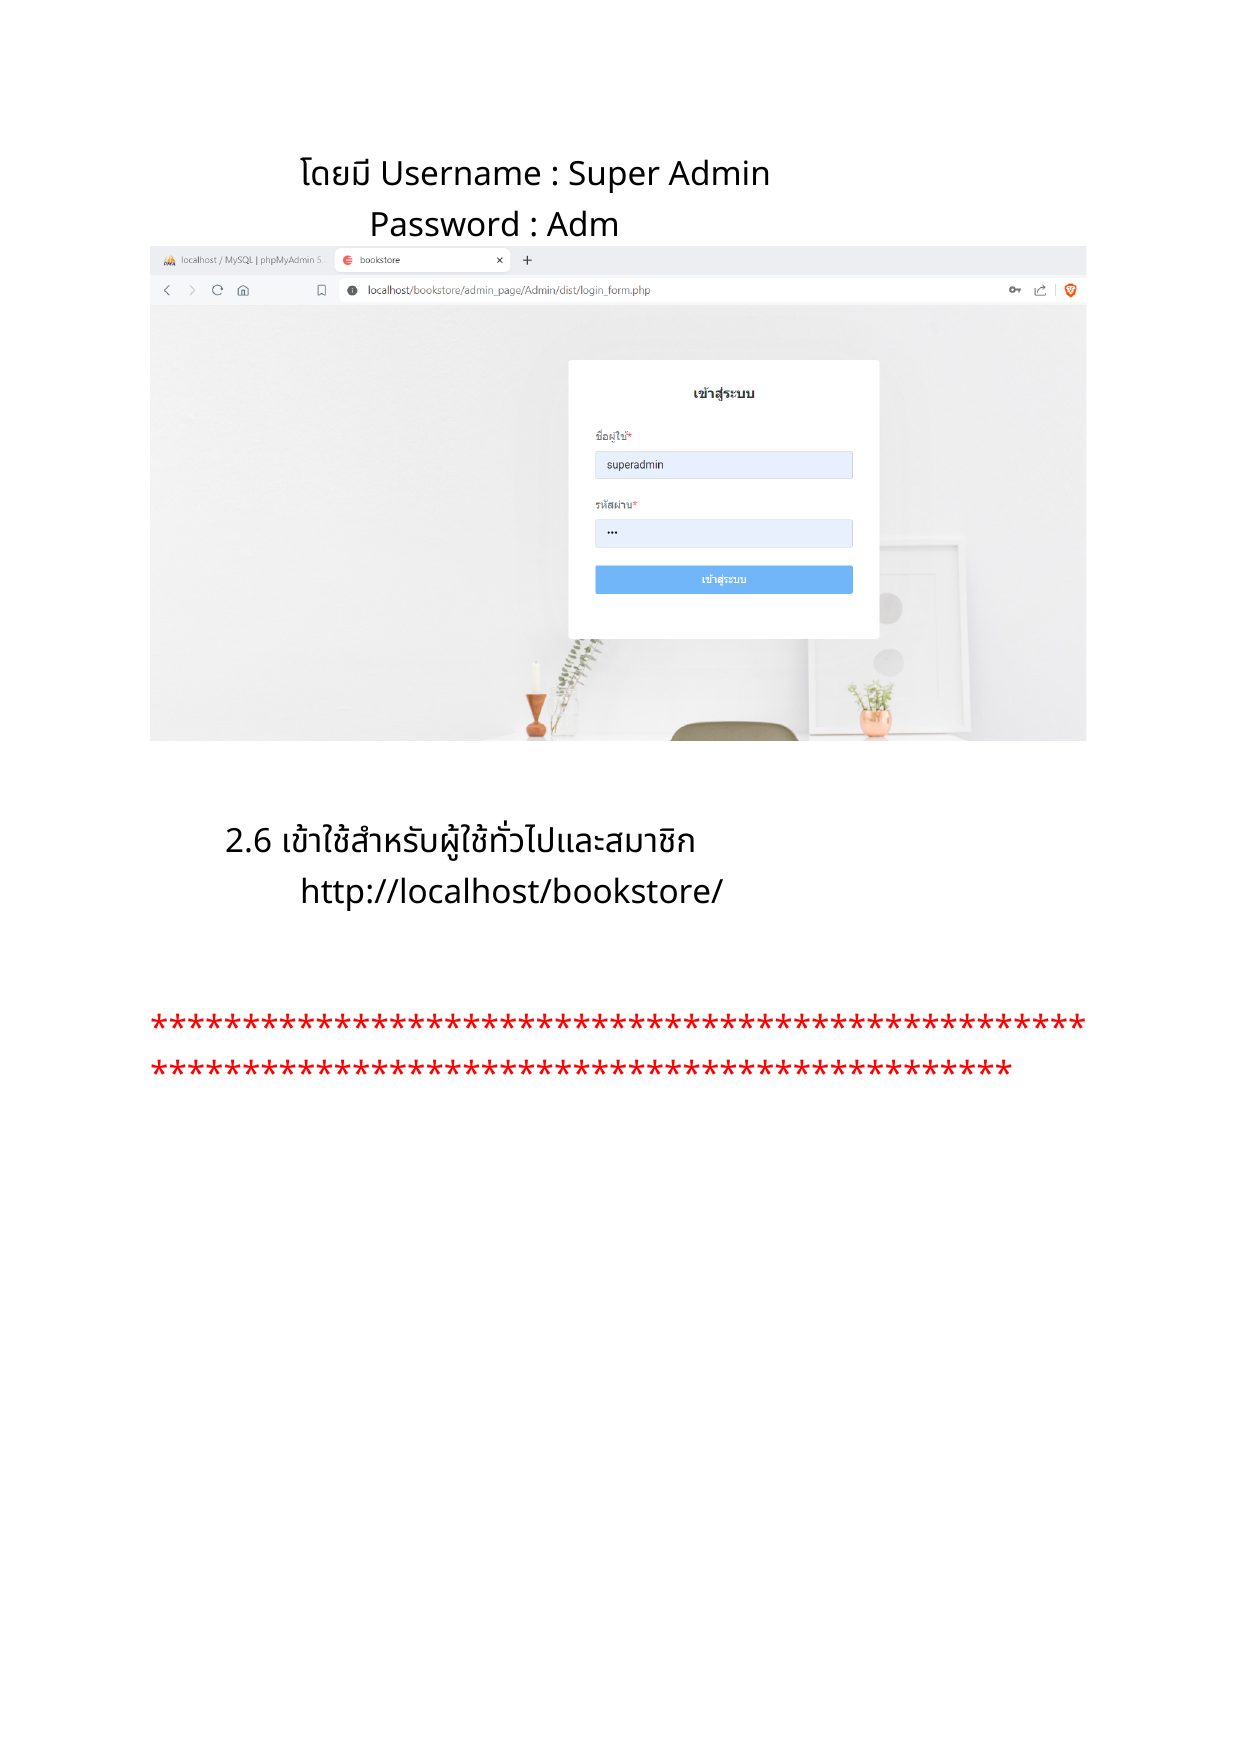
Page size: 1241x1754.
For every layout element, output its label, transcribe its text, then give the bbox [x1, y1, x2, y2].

text http://localhost/bookstore/ [150, 868, 1090, 913]
text 2.6 เข้าใช้สำหรับผู้ใช้ทั่วไปและสมาชิก [150, 817, 1090, 868]
text ************************************************************************************************** [150, 1004, 1090, 1095]
text โดยมี Username : Super Admin [225, 150, 1090, 201]
picture [150, 246, 1087, 741]
text Password : Adm [225, 201, 1090, 246]
